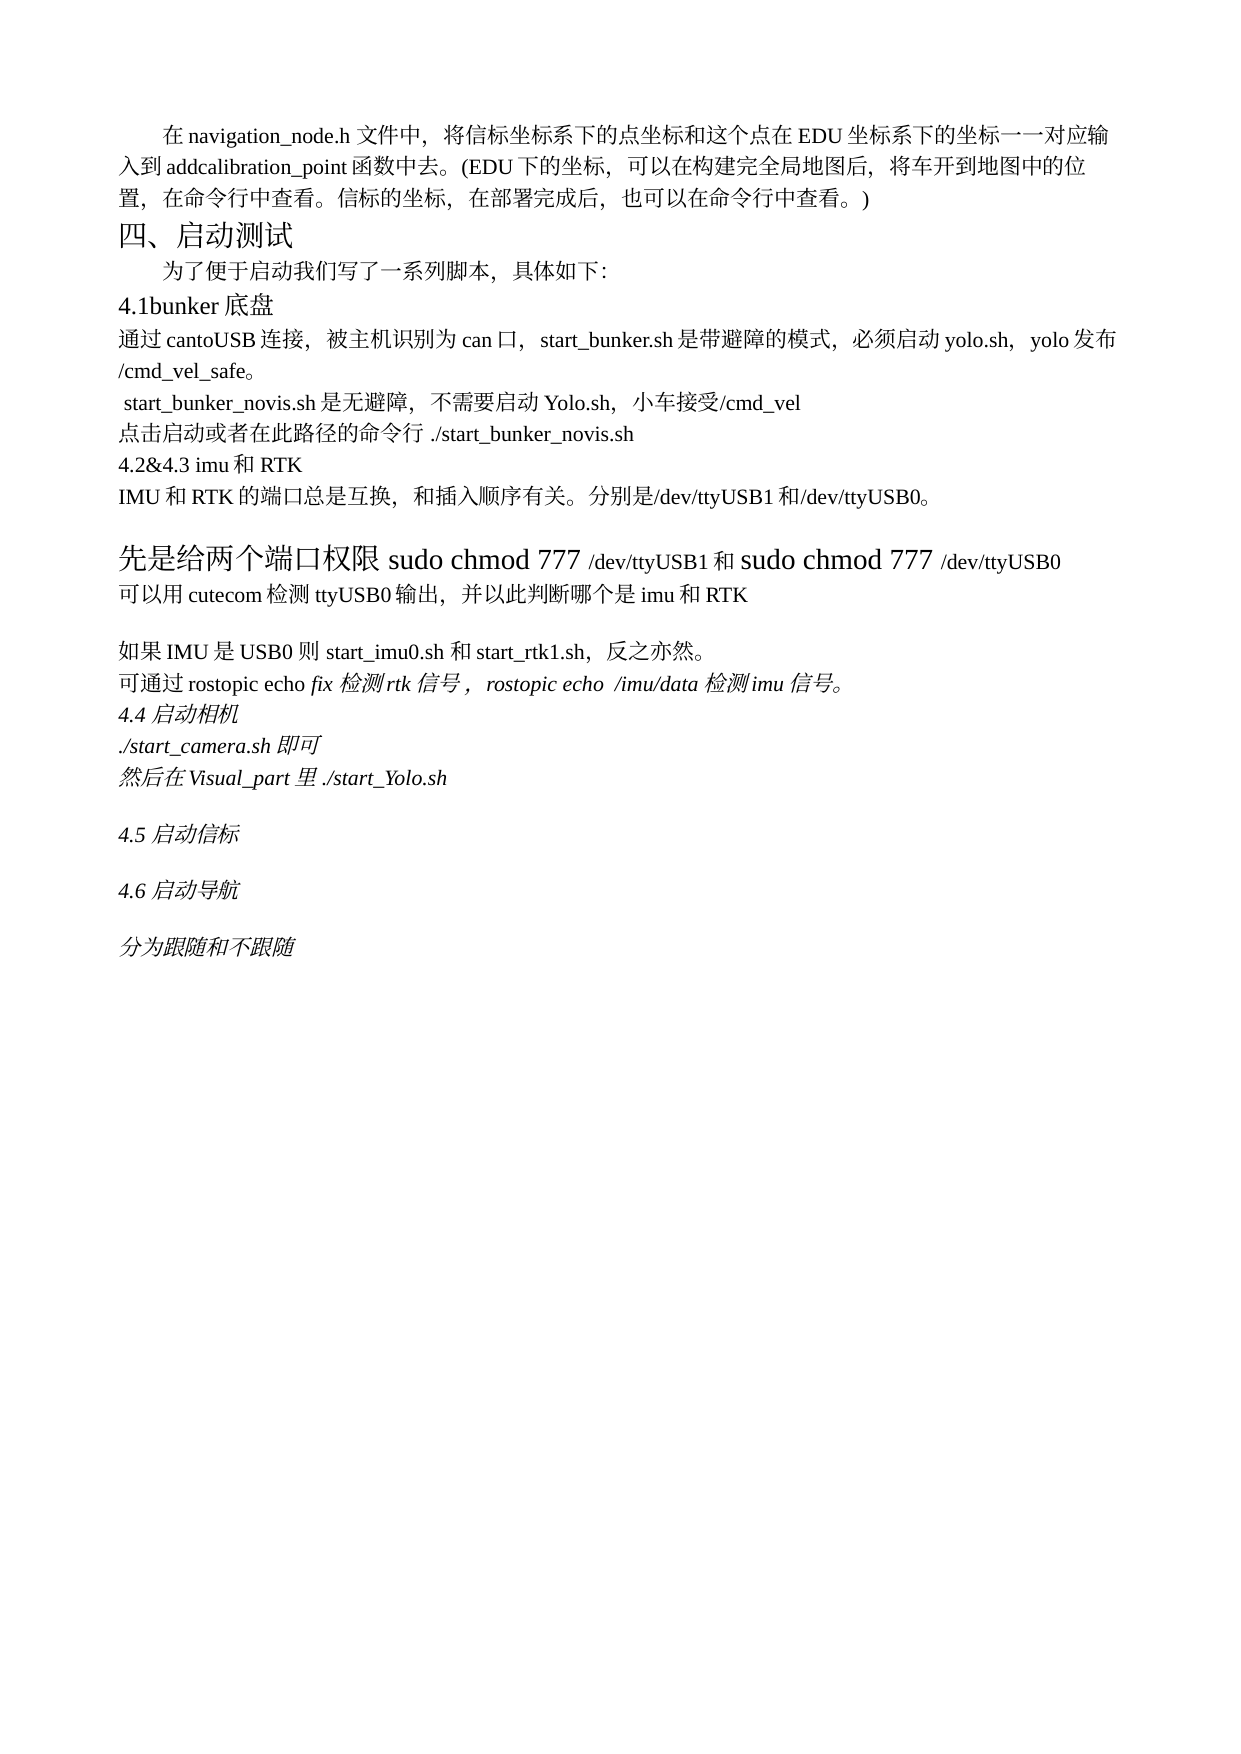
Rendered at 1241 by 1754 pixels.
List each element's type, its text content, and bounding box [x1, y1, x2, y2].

text 4.1bunker底盘 [118, 286, 1122, 322]
text 可以用cutecom检测ttyUSB0输出，并以此判断哪个是imu和RTK [118, 578, 1122, 609]
text 如果IMU是USB0 则 start_imu0.sh 和start_rtk1.sh，反之亦然。 [118, 634, 1122, 666]
text 4.2&4.3 imu和RTK [118, 448, 1122, 479]
text 4.6 启动导航 [118, 873, 1122, 905]
text 点击启动或者在此路径的命令行 ./start_bunker_novis.sh [118, 416, 1122, 448]
text 先是给两个端口权限 sudo chmod 777 /dev/ttyUSB1和 sudo chmod 777 /dev/ttyUSB0 [118, 536, 1122, 578]
text 4.5 启动信标 [118, 817, 1122, 848]
text start_bunker_novis.sh是无避障，不需要启动Yolo.sh，小车接受/cmd_vel [118, 385, 1122, 416]
text 可通过rostopic echo fix 检测rtk信号 ，rostopic echo /imu/data检测imu信号。 [118, 666, 1122, 697]
text 通过cantoUSB连接，被主机识别为can口，start_bunker.sh是带避障的模式，必须启动yolo.sh，yolo发布/cmd_vel_safe。 [118, 322, 1122, 385]
text 四、启动测试 [118, 212, 1122, 254]
text 4.4 启动相机 [118, 697, 1122, 729]
text ./start_camera.sh即可 [118, 729, 1122, 760]
text 在navigation_node.h 文件中，将信标坐标系下的点坐标和这个点在EDU坐标系下的坐标一一对应输入到addcalibration_point函数中去。(EDU下的坐标，可以在构建完全局地图后，将车开到地图中的位置，在命令行中查看。信标的坐标，在部署完成后，也可以在命令行中查看。) [118, 118, 1122, 212]
text IMU和RTK的端口总是互换，和插入顺序有关。分别是/dev/ttyUSB1和/dev/ttyUSB0。 [118, 479, 1122, 511]
text 分为跟随和不跟随 [118, 930, 1122, 962]
text 为了便于启动我们写了一系列脚本，具体如下： [118, 254, 1122, 286]
text 然后在Visual_part里 ./start_Yolo.sh [118, 760, 1122, 792]
